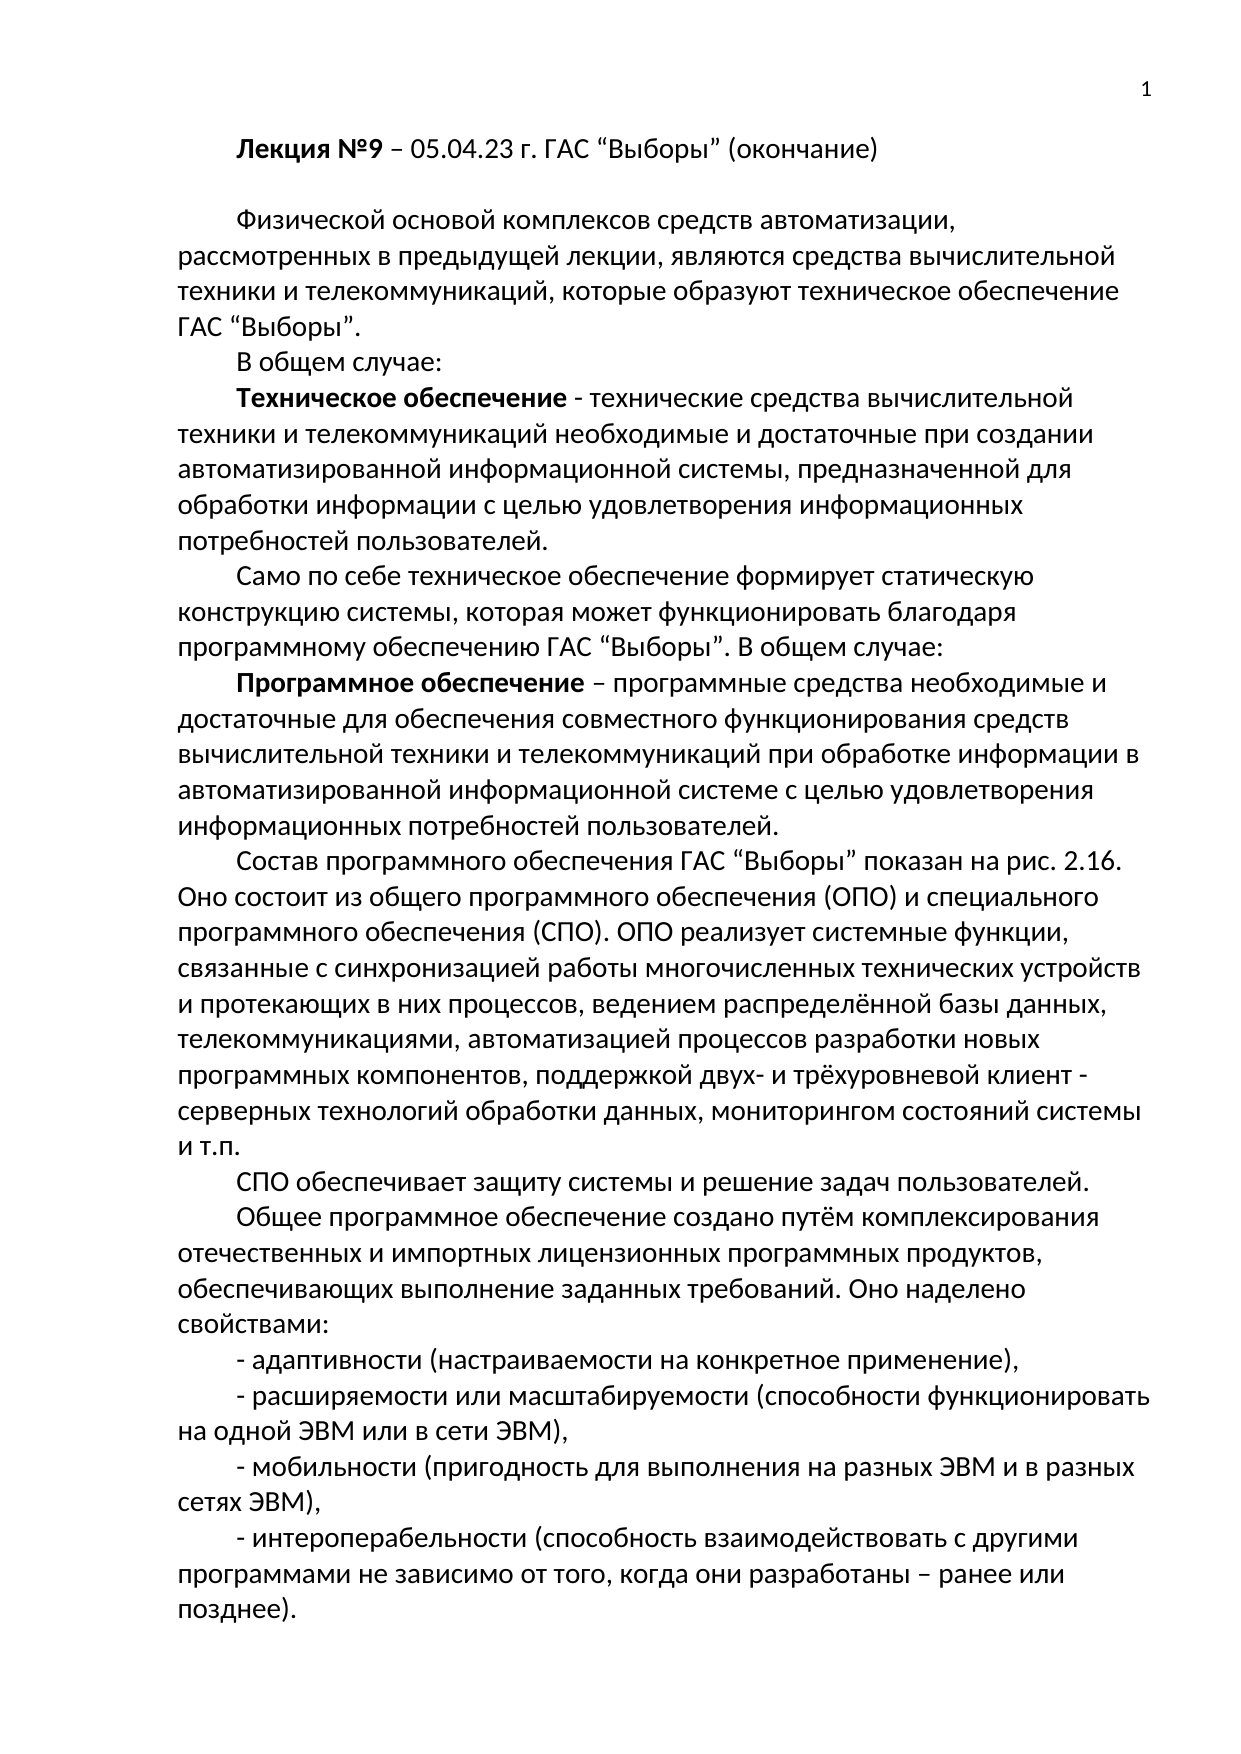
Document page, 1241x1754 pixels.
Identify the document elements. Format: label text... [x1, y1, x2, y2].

text В общем случае: [177, 343, 1152, 379]
text - адаптивности (настраиваемости на конкретное применение), [177, 1341, 1152, 1377]
text - интероперабельности (способность взаимодействовать с другими программами не зависимо от того, когда они разработаны – ранее или позднее). [177, 1519, 1152, 1626]
text Техническое обеспечение - технические средства вычислительной техники и телекоммуникаций необходимые и достаточные при создании автоматизированной информационной системы, предназначенной для обработки информации с целью удовлетворения информационных потребностей пользователей. [177, 379, 1152, 557]
text Программное обеспечение – программные средства необходимые и достаточные для обеспечения совместного функционирования средств вычислительной техники и телекоммуникаций при обработке информации в автоматизированной информационной системе с целью удовлетворения информационных потребностей пользователей. [177, 664, 1152, 842]
text Состав программного обеспечения ГАС “Выборы” показан на рис. 2.16. Оно состоит из общего программного обеспечения (ОПО) и специального программного обеспечения (СПО). ОПО реализует системные функции, связанные с синхронизацией работы многочисленных технических устройств и протекающих в них процессов, ведением распределённой базы данных, телекоммуникациями, автоматизацией процессов разработки новых программных компонентов, поддержкой двух- и трёхуровневой клиент - серверных технологий обработки данных, мониторингом состояний системы и т.п. [177, 842, 1152, 1163]
text Само по себе техническое обеспечение формирует статическую конструкцию системы, которая может функционировать благодаря программному обеспечению ГАС “Выборы”. В общем случае: [177, 557, 1152, 664]
text - расширяемости или масштабируемости (способности функционировать на одной ЭВМ или в сети ЭВМ), [177, 1377, 1152, 1448]
text Общее программное обеспечение создано путём комплексирования отечественных и импортных лицензионных программных продуктов, обеспечивающих выполнение заданных требований. Оно наделено свойствами: [177, 1198, 1152, 1341]
text Физической основой комплексов средств автоматизации, рассмотренных в предыдущей лекции, являются средства вычислительной техники и телекоммуникаций, которые образуют техническое обеспечение ГАС “Выборы”. [177, 201, 1152, 343]
text Лекция №9 – 05.04.23 г. ГАС “Выборы” (окончание) [177, 130, 1152, 165]
text СПО обеспечивает защиту системы и решение задач пользователей. [177, 1163, 1152, 1198]
text - мобильности (пригодность для выполнения на разных ЭВМ и в разных сетях ЭВМ), [177, 1448, 1152, 1519]
